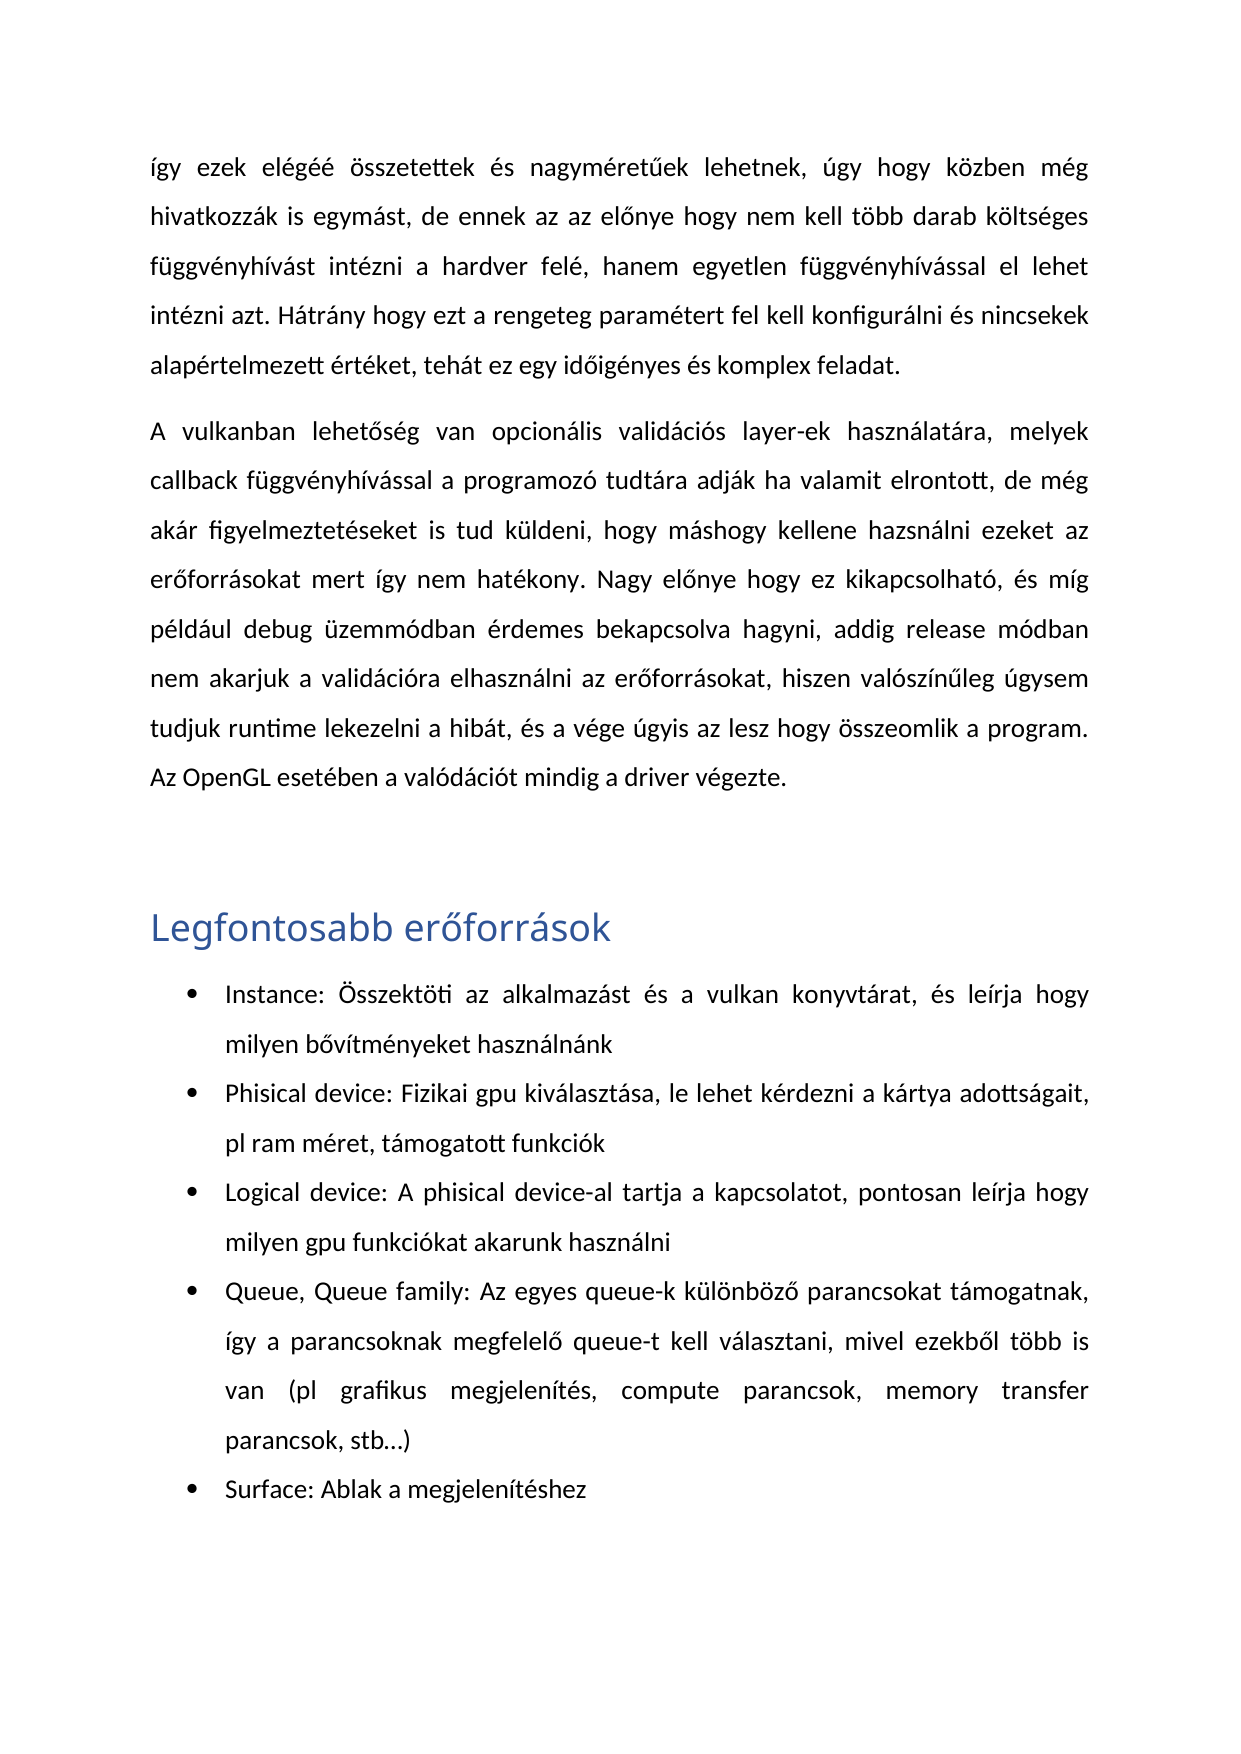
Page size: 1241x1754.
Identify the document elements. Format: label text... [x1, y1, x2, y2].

list Queue, Queue family: Az egyes queue-k különböző parancsokat támogatnak, így a parancsoknak megfelelő queue-t kell választani, mivel ezekből több is van (pl grafikus megjelenítés, compute parancsok, memory transfer parancsok, stb…) [187, 1274, 1090, 1456]
list Instance: Összektöti az alkalmazást és a vulkan konyvtárat, és leírja hogy milyen bővítményeket használnánk [187, 978, 1090, 1060]
list Phisical device: Fizikai gpu kiválasztása, le lehet kérdezni a kártya adottságait, pl ram méret, támogatott funkciók [187, 1077, 1090, 1159]
list Logical device: A phisical device-al tartja a kapcsolatot, pontosan leírja hogy milyen gpu funkciókat akarunk használni [187, 1176, 1090, 1258]
list Surface: Ablak a megjelenítéshez [187, 1472, 1090, 1505]
subtitle Legfontosabb erőforrások [150, 901, 1090, 952]
text A vulkanban lehetőség van opcionális validációs layer-ek használatára, melyek callback függvényhívással a programozó tudtára adják ha valamit elrontott, de még akár figyelmeztetéseket is tud küldeni, hogy máshogy kellene hazsnálni ezeket az erőforrásokat mert így nem hatékony. Nagy előnye hogy ez kikapcsolható, és míg például debug üzemmódban érdemes bekapcsolva hagyni, addig release módban nem akarjuk a validációra elhasználni az erőforrásokat, hiszen valószínűleg úgysem tudjuk runtime lekezelni a hibát, és a vége úgyis az lesz hogy összeomlik a program. Az OpenGL esetében a valódációt mindig a driver végezte. [150, 414, 1090, 793]
